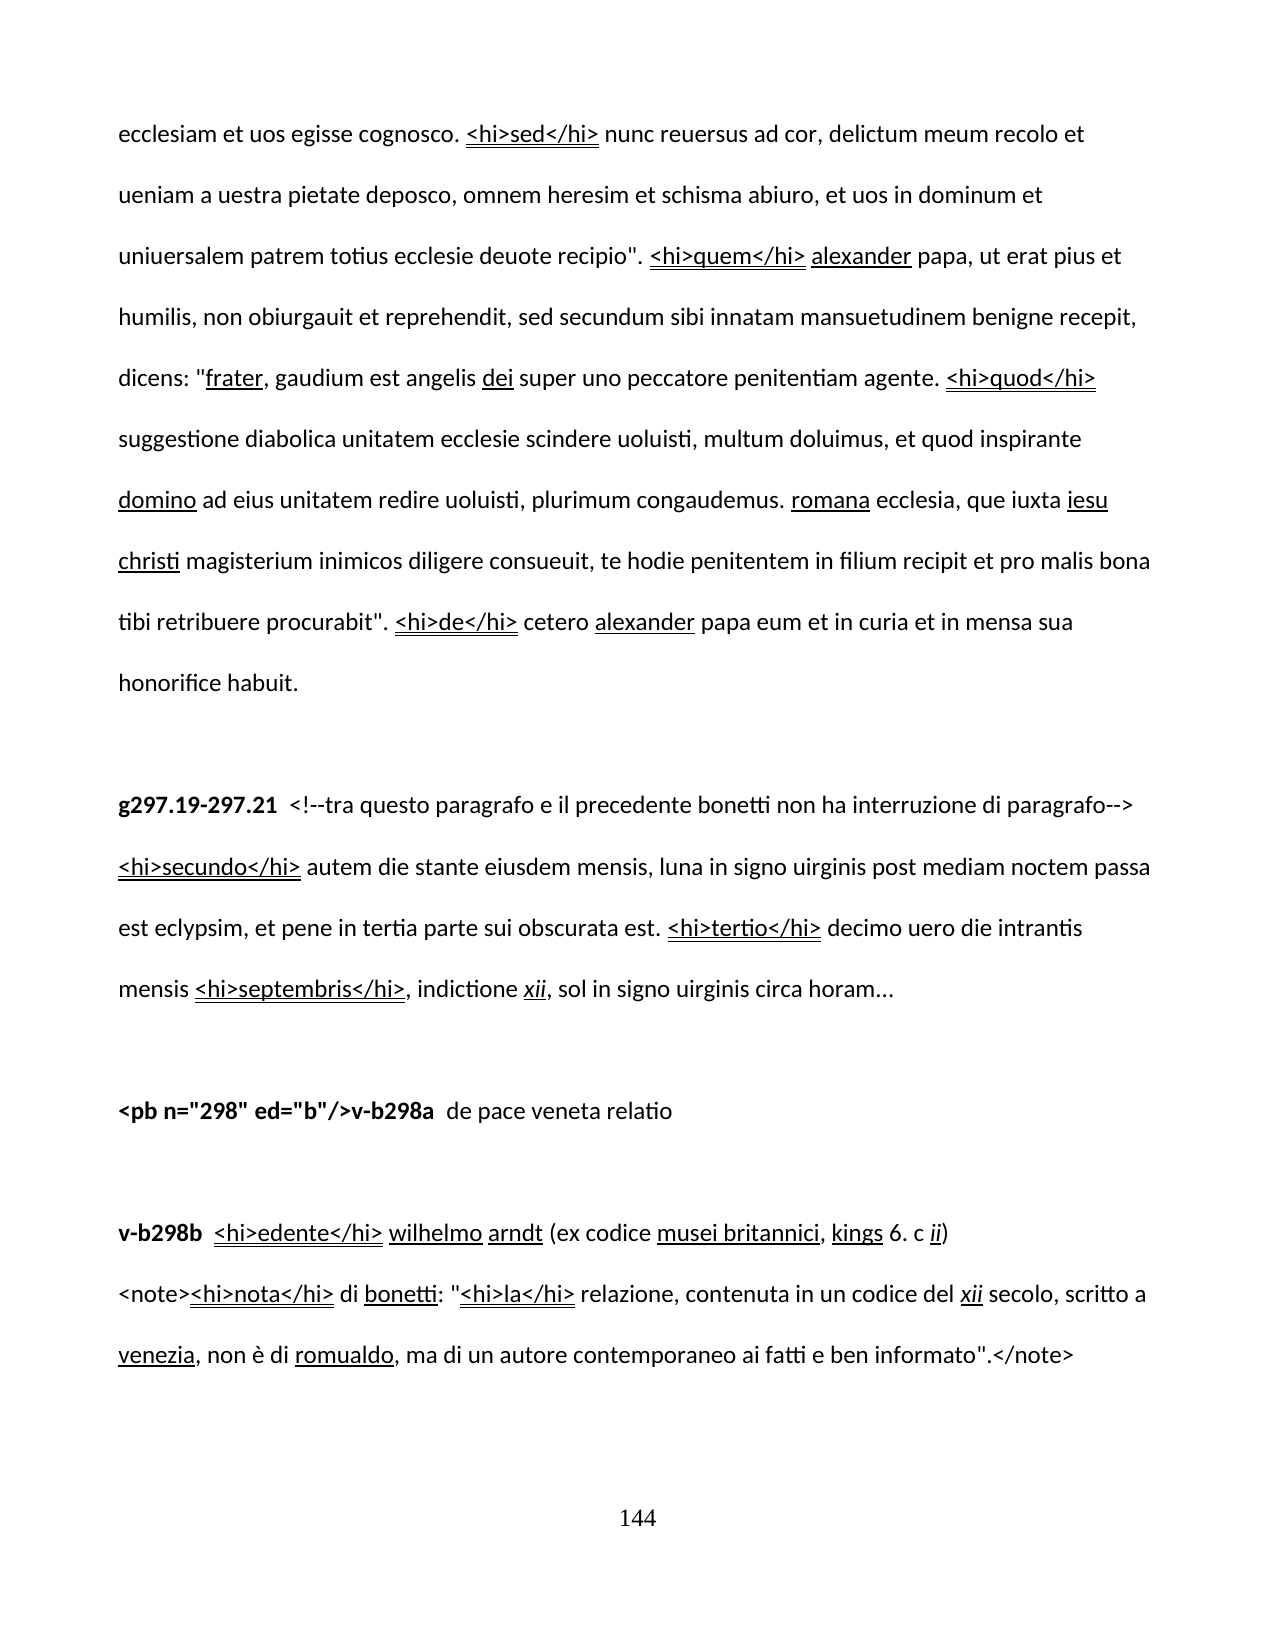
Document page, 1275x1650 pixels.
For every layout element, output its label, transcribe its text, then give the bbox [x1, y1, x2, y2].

text <pb n="298" ed="b"/>v-b298a de pace veneta relatio [118, 1095, 1157, 1125]
text g297.19-297.21 <!--tra questo paragrafo e il precedente bonetti non ha interruzione di paragrafo--> <hi>secundo</hi> autem die stante eiusdem mensis, luna in signo uirginis post mediam noctem passa est eclypsim, et pene in tertia parte sui obscurata est. <hi>tertio</hi> decimo uero die intrantis mensis <hi>septembris</hi>, indictione xii, sol in signo uirginis circa horam... [118, 789, 1157, 1003]
text v-b298b <hi>edente</hi> wilhelmo arndt (ex codice musei britannici, kings 6. c ii) <note><hi>nota</hi> di bonetti: "<hi>la</hi> relazione, contenuta in un codice del xii secolo, scritto a venezia, non è di romualdo, ma di un autore contemporaneo ai fatti e ben informato".</note> [118, 1217, 1157, 1369]
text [118, 118, 1157, 698]
